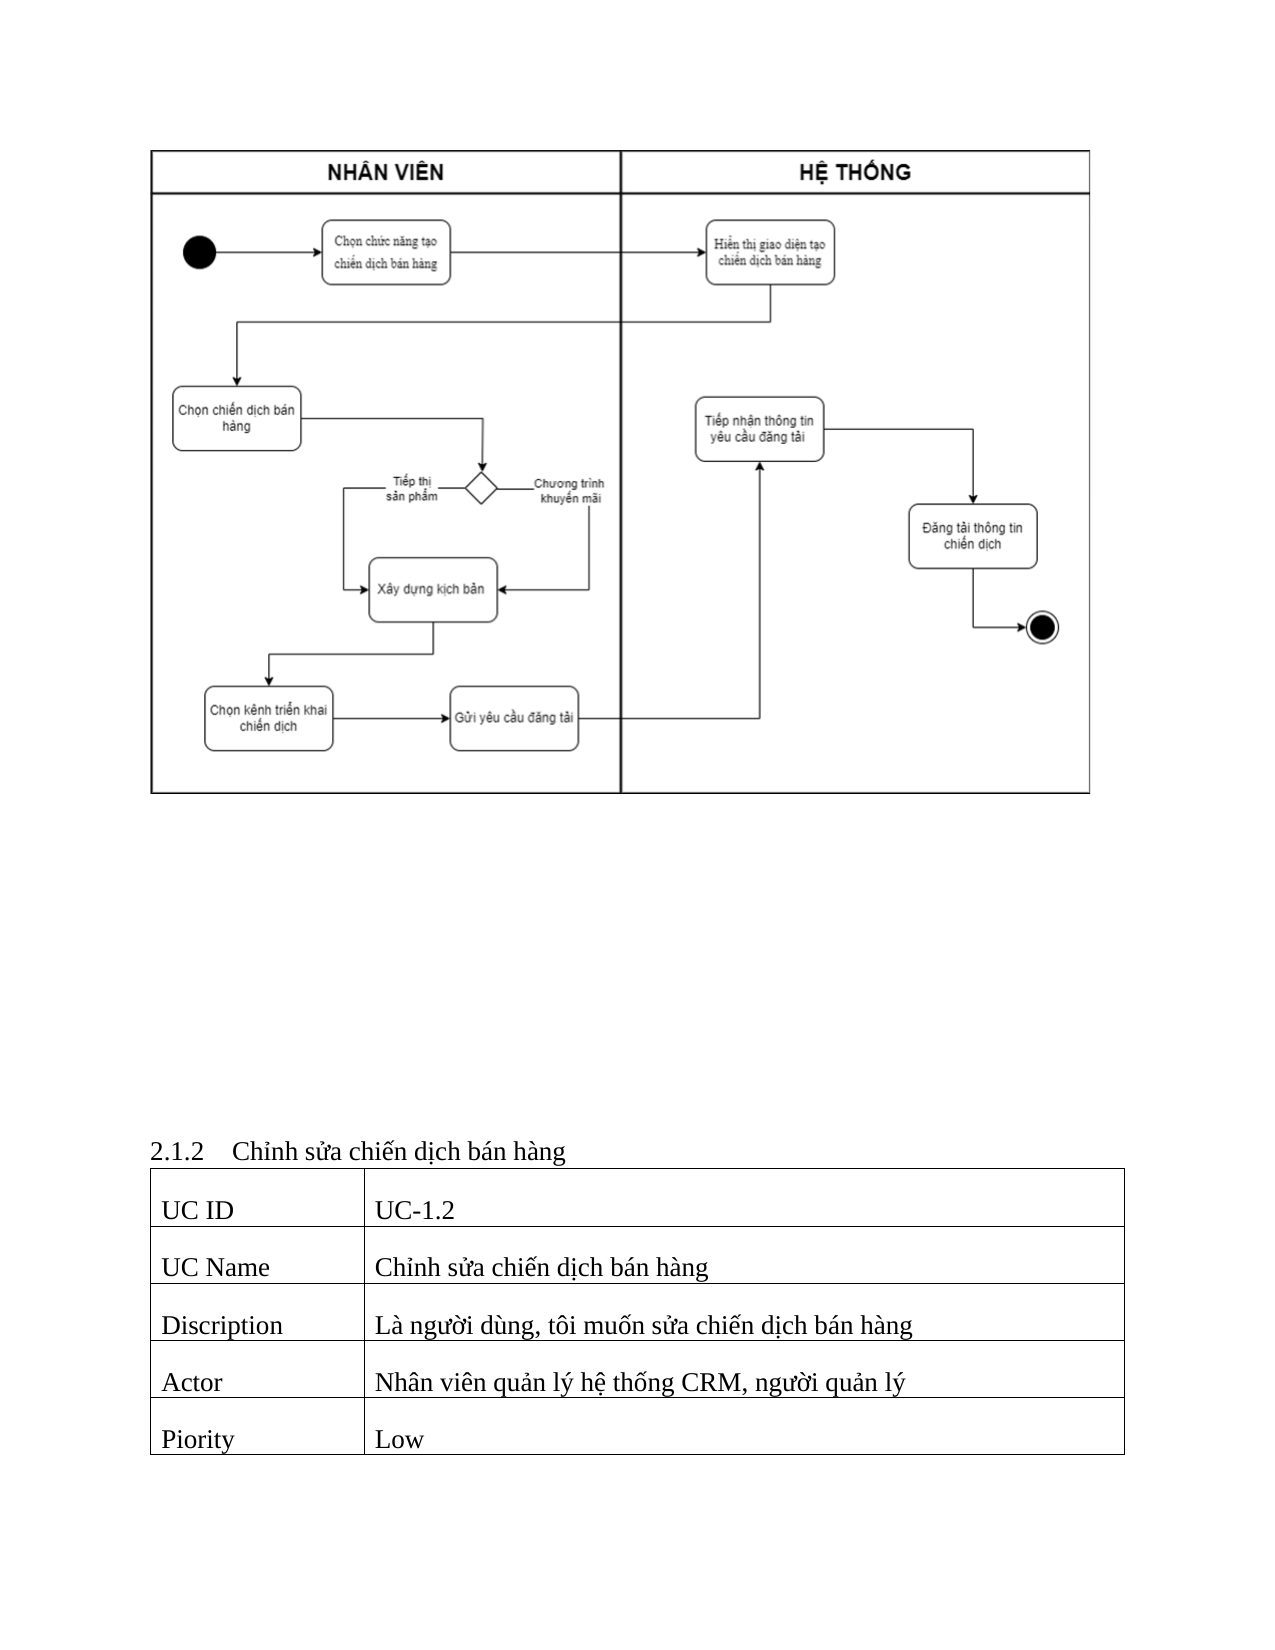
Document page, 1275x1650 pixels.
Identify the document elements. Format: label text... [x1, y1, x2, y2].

table_cell UC Name [151, 1227, 364, 1283]
table_cell Nhân viên quản lý hệ thống CRM, người quản lý [365, 1341, 1124, 1397]
table_cell Low [365, 1398, 1124, 1454]
table_cell Piority [151, 1398, 364, 1454]
table_cell Là người dùng, tôi muốn sửa chiến dịch bán hàng [365, 1284, 1124, 1340]
table_cell Actor [151, 1341, 364, 1397]
table_header UC-1.2 [365, 1169, 1124, 1226]
table_cell Discription [151, 1284, 364, 1340]
table_cell Chỉnh sửa chiến dịch bán hàng [365, 1227, 1124, 1283]
picture [150, 150, 1091, 794]
subtitle Chỉnh sửa chiến dịch bán hàng [150, 1135, 1125, 1166]
table_header UC ID [151, 1169, 364, 1226]
